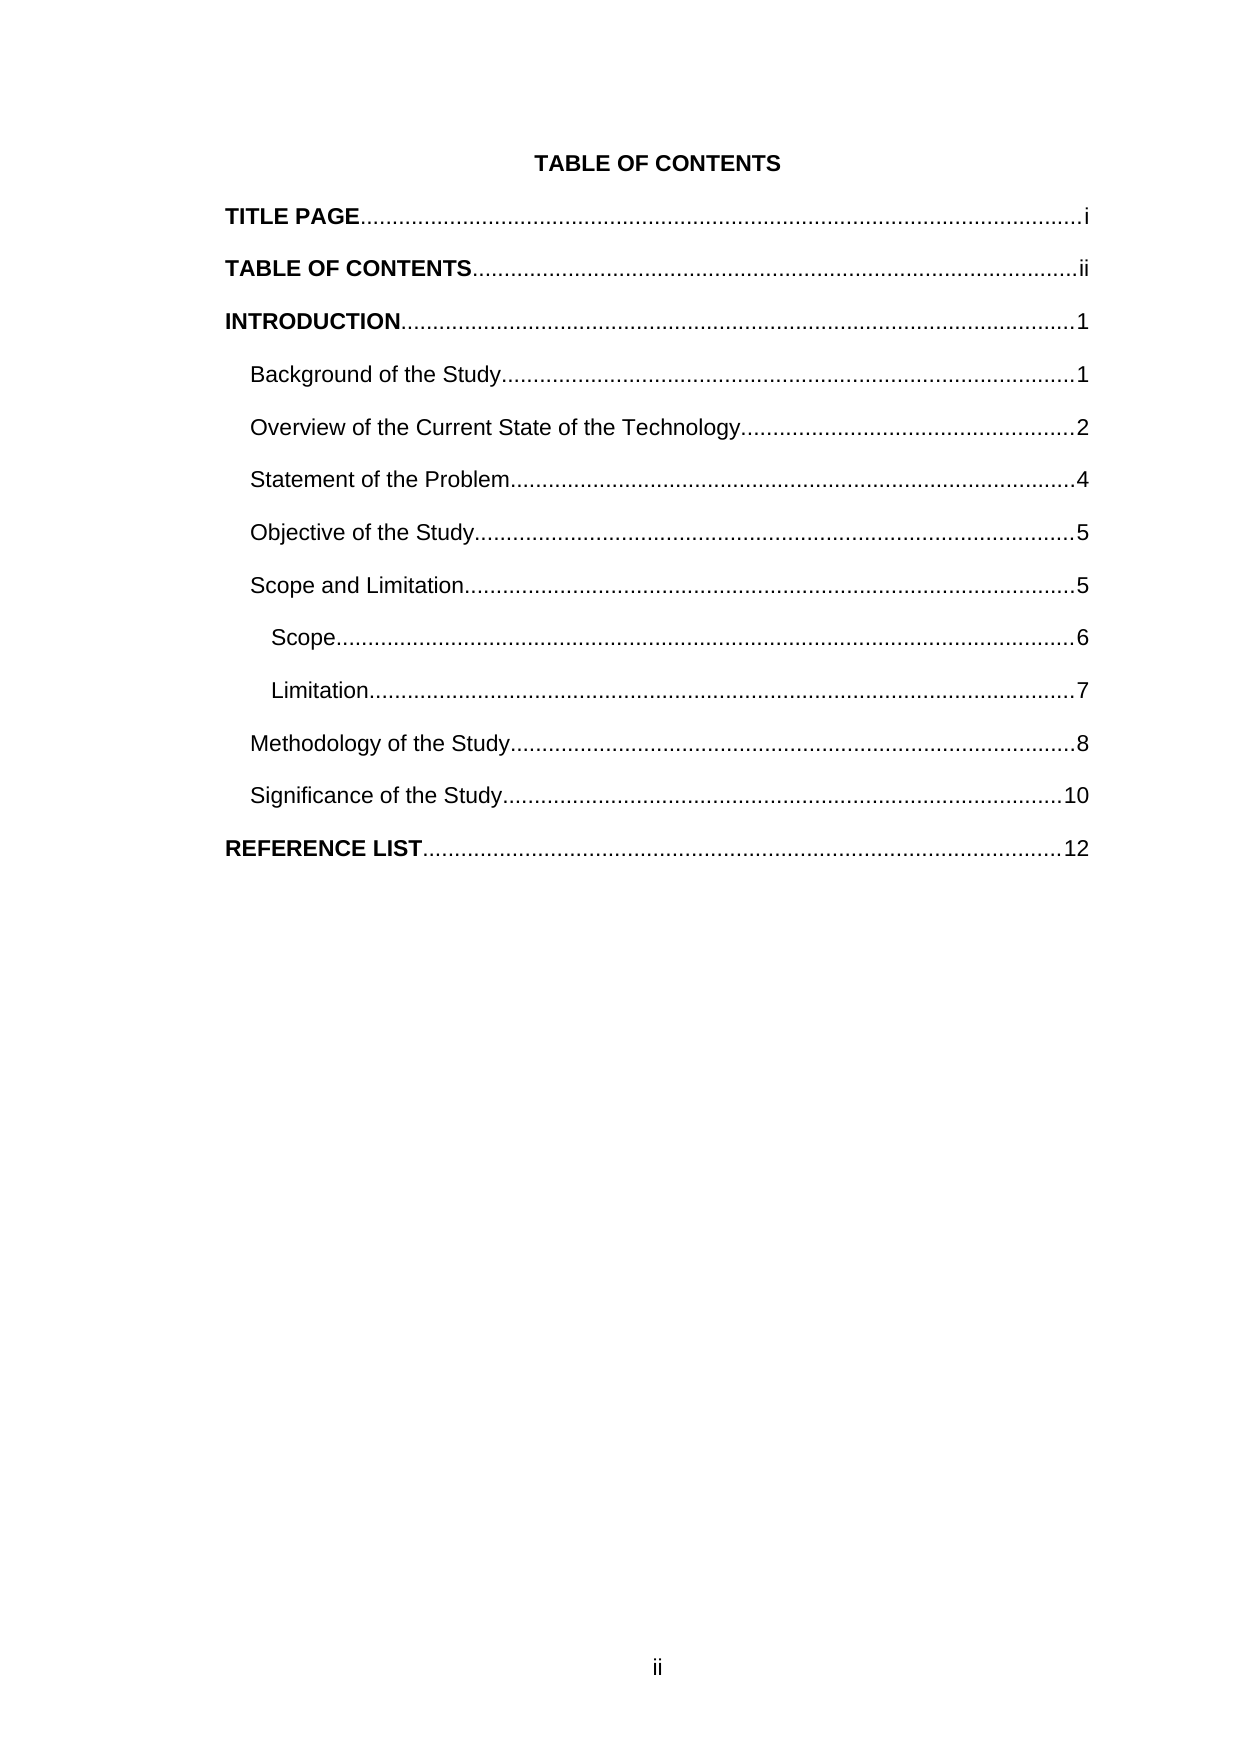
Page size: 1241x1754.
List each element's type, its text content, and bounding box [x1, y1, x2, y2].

subtitle TABLE OF CONTENTS [225, 150, 1090, 176]
